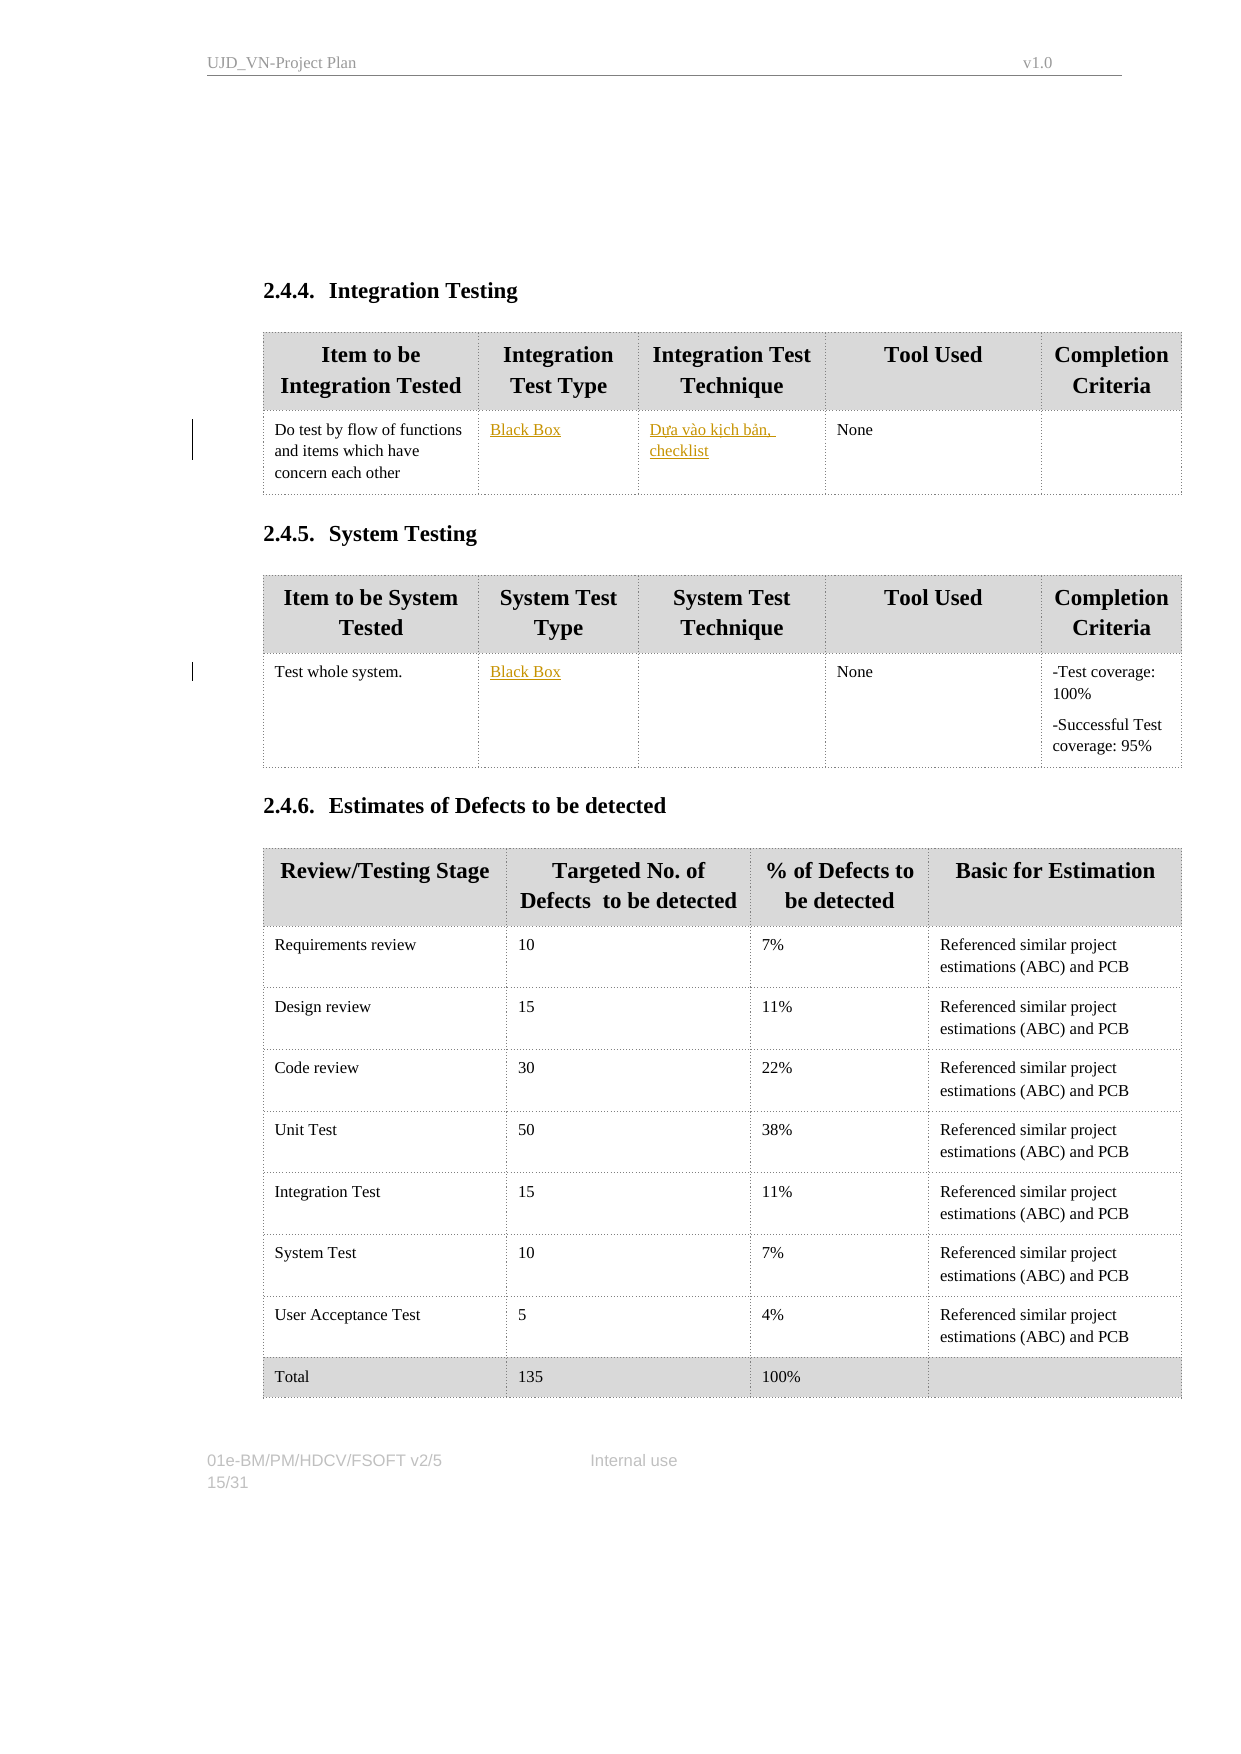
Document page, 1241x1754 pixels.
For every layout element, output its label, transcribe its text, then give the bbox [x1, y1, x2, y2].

table_header Item to be System Tested [263, 575, 479, 653]
table_cell User Acceptance Test [263, 1296, 507, 1357]
table_cell 100% [750, 1357, 929, 1397]
table_cell Referenced similar project estimations (ABC) and PCB [929, 1296, 1182, 1357]
table_cell Referenced similar project estimations (ABC) and PCB [929, 1049, 1182, 1111]
table_cell 15 [507, 987, 750, 1049]
table_cell 50 [507, 1111, 750, 1172]
table_cell [638, 653, 825, 767]
table_cell Referenced similar project estimations (ABC) and PCB [929, 1111, 1182, 1172]
table_cell [929, 1357, 1182, 1397]
table_cell 4% [750, 1296, 929, 1357]
table_cell 10 [507, 1234, 750, 1296]
table_cell 5 [507, 1296, 750, 1357]
table_cell 38% [750, 1111, 929, 1172]
table_cell Do test by flow of functions and items which have concern each other [263, 410, 479, 493]
subtitle Estimates of Defects to be detected [263, 793, 1122, 819]
table_header Integration Test Type [479, 332, 638, 410]
table_cell Referenced similar project estimations (ABC) and PCB [929, 1234, 1182, 1296]
table_cell None [825, 410, 1041, 493]
table_cell 30 [507, 1049, 750, 1111]
table_cell [479, 653, 638, 767]
table_header Tool Used [825, 575, 1041, 653]
table_cell [479, 410, 638, 493]
table_header Completion Criteria [1041, 575, 1182, 653]
table_cell Design review [263, 987, 507, 1049]
table_cell Unit Test [263, 1111, 507, 1172]
table_cell 10 [507, 926, 750, 987]
table_cell Test whole system. [263, 653, 479, 767]
table_cell 7% [750, 926, 929, 987]
table_cell 15 [507, 1172, 750, 1234]
table_cell Referenced similar project estimations (ABC) and PCB [929, 926, 1182, 987]
table_cell 11% [750, 987, 929, 1049]
table_cell Referenced similar project estimations (ABC) and PCB [929, 987, 1182, 1049]
table_header Basic for Estimation [929, 848, 1182, 926]
table_cell Requirements review [263, 926, 507, 987]
table_cell 7% [750, 1234, 929, 1296]
table_cell System Test [263, 1234, 507, 1296]
table_header Item to be Integration Tested [263, 332, 479, 410]
table_cell -Test coverage: 100% -Successful Test coverage: 95% [1041, 653, 1182, 767]
table_cell None [825, 653, 1041, 767]
table_cell 22% [750, 1049, 929, 1111]
table_header Targeted No. of Defects to be detected [507, 848, 750, 926]
table_header Review/Testing Stage [263, 848, 507, 926]
table_cell 135 [507, 1357, 750, 1397]
subtitle Integration Testing [263, 277, 1122, 303]
table_header System Test Technique [638, 575, 825, 653]
subtitle System Testing [263, 519, 1122, 546]
table_cell 11% [750, 1172, 929, 1234]
table_cell [638, 410, 825, 493]
table_cell Integration Test [263, 1172, 507, 1234]
table_cell Total [263, 1357, 507, 1397]
table_cell Referenced similar project estimations (ABC) and PCB [929, 1172, 1182, 1234]
table_cell Code review [263, 1049, 507, 1111]
table_header Tool Used [825, 332, 1041, 410]
table_header % of Defects to be detected [750, 848, 929, 926]
table_header Integration Test Technique [638, 332, 825, 410]
table_header System Test Type [479, 575, 638, 653]
table_header Completion Criteria [1041, 332, 1182, 410]
table_cell [1041, 410, 1182, 493]
